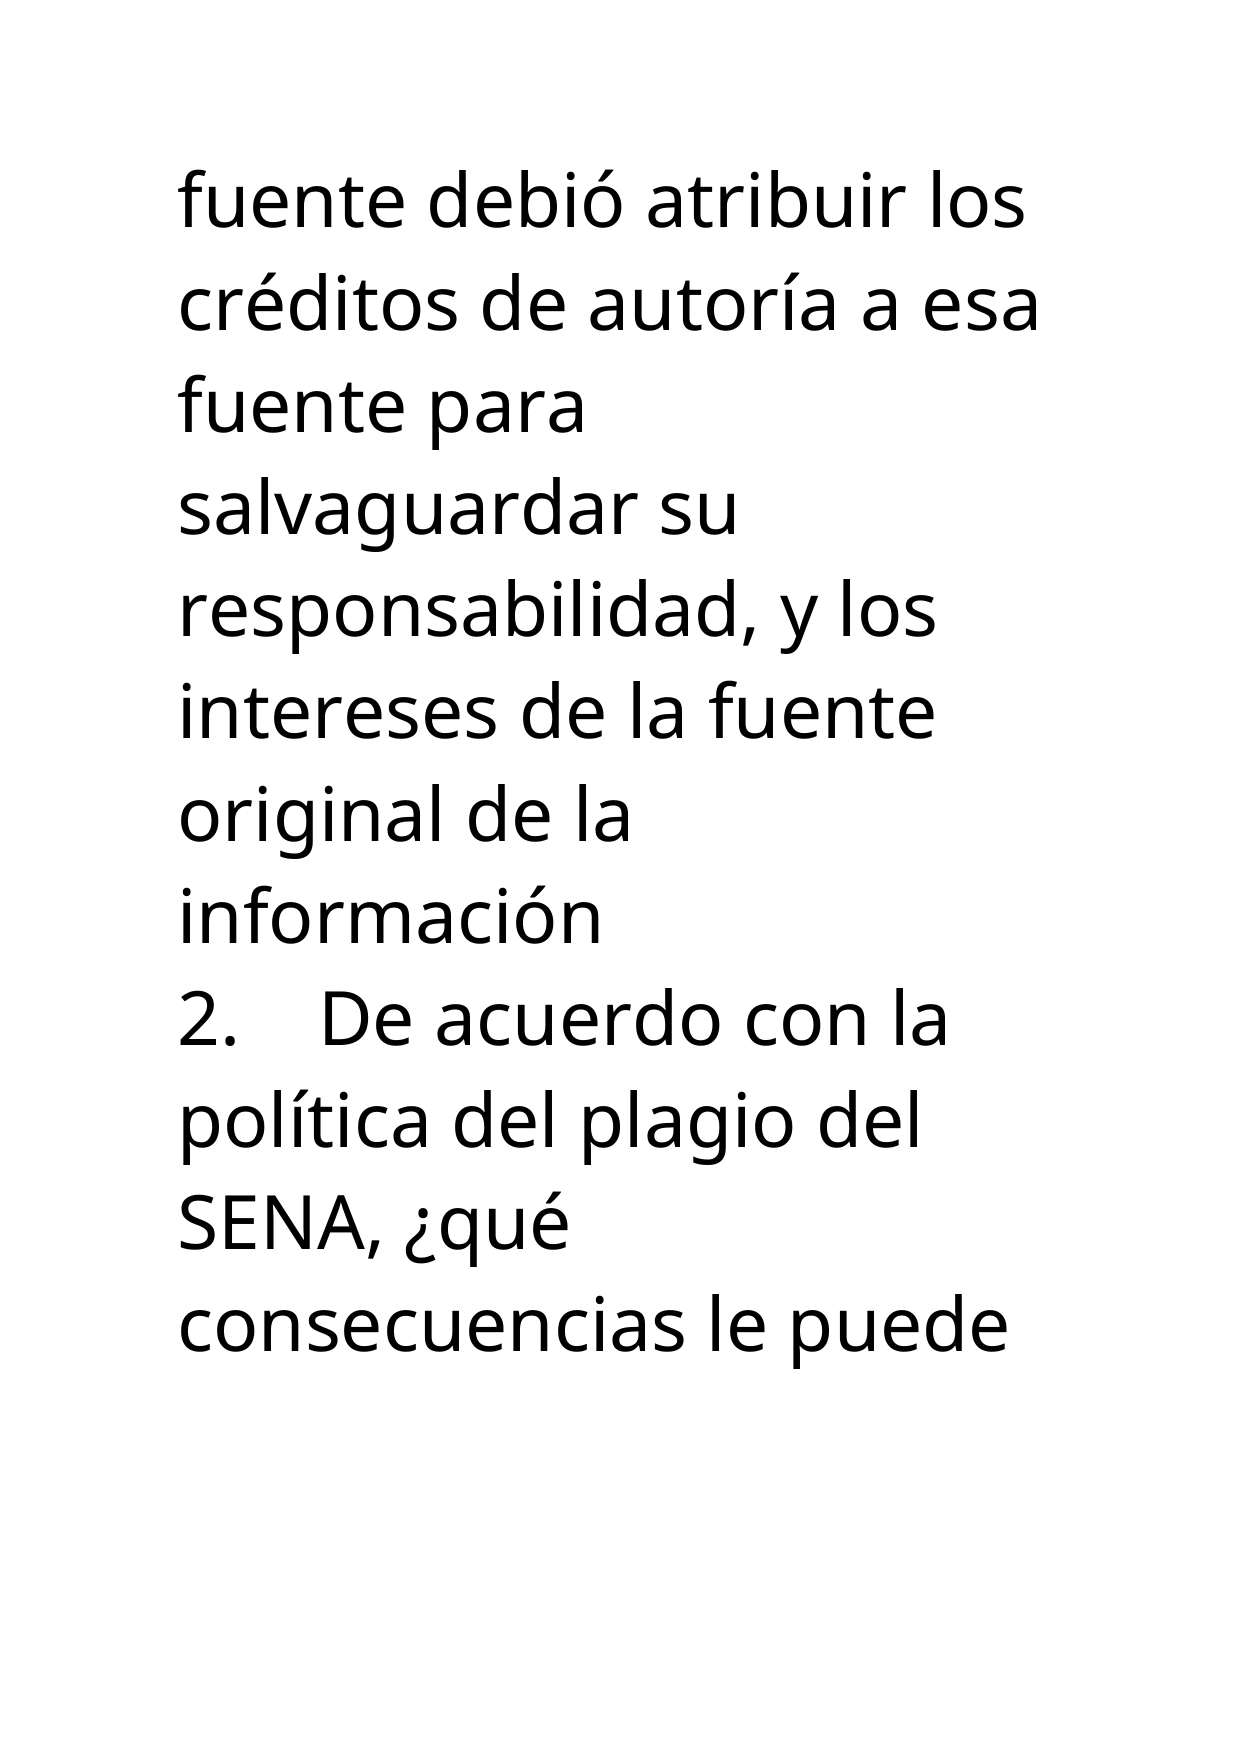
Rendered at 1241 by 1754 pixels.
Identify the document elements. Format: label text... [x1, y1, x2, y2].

text 2. De acuerdo con la política del plagio del SENA, ¿qué consecuencias le puede [177, 965, 1063, 1374]
text información [177, 863, 1063, 965]
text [177, 148, 1063, 352]
text fuente para salvaguardar su responsabilidad, y los intereses de la fuente original de la [177, 352, 1063, 863]
